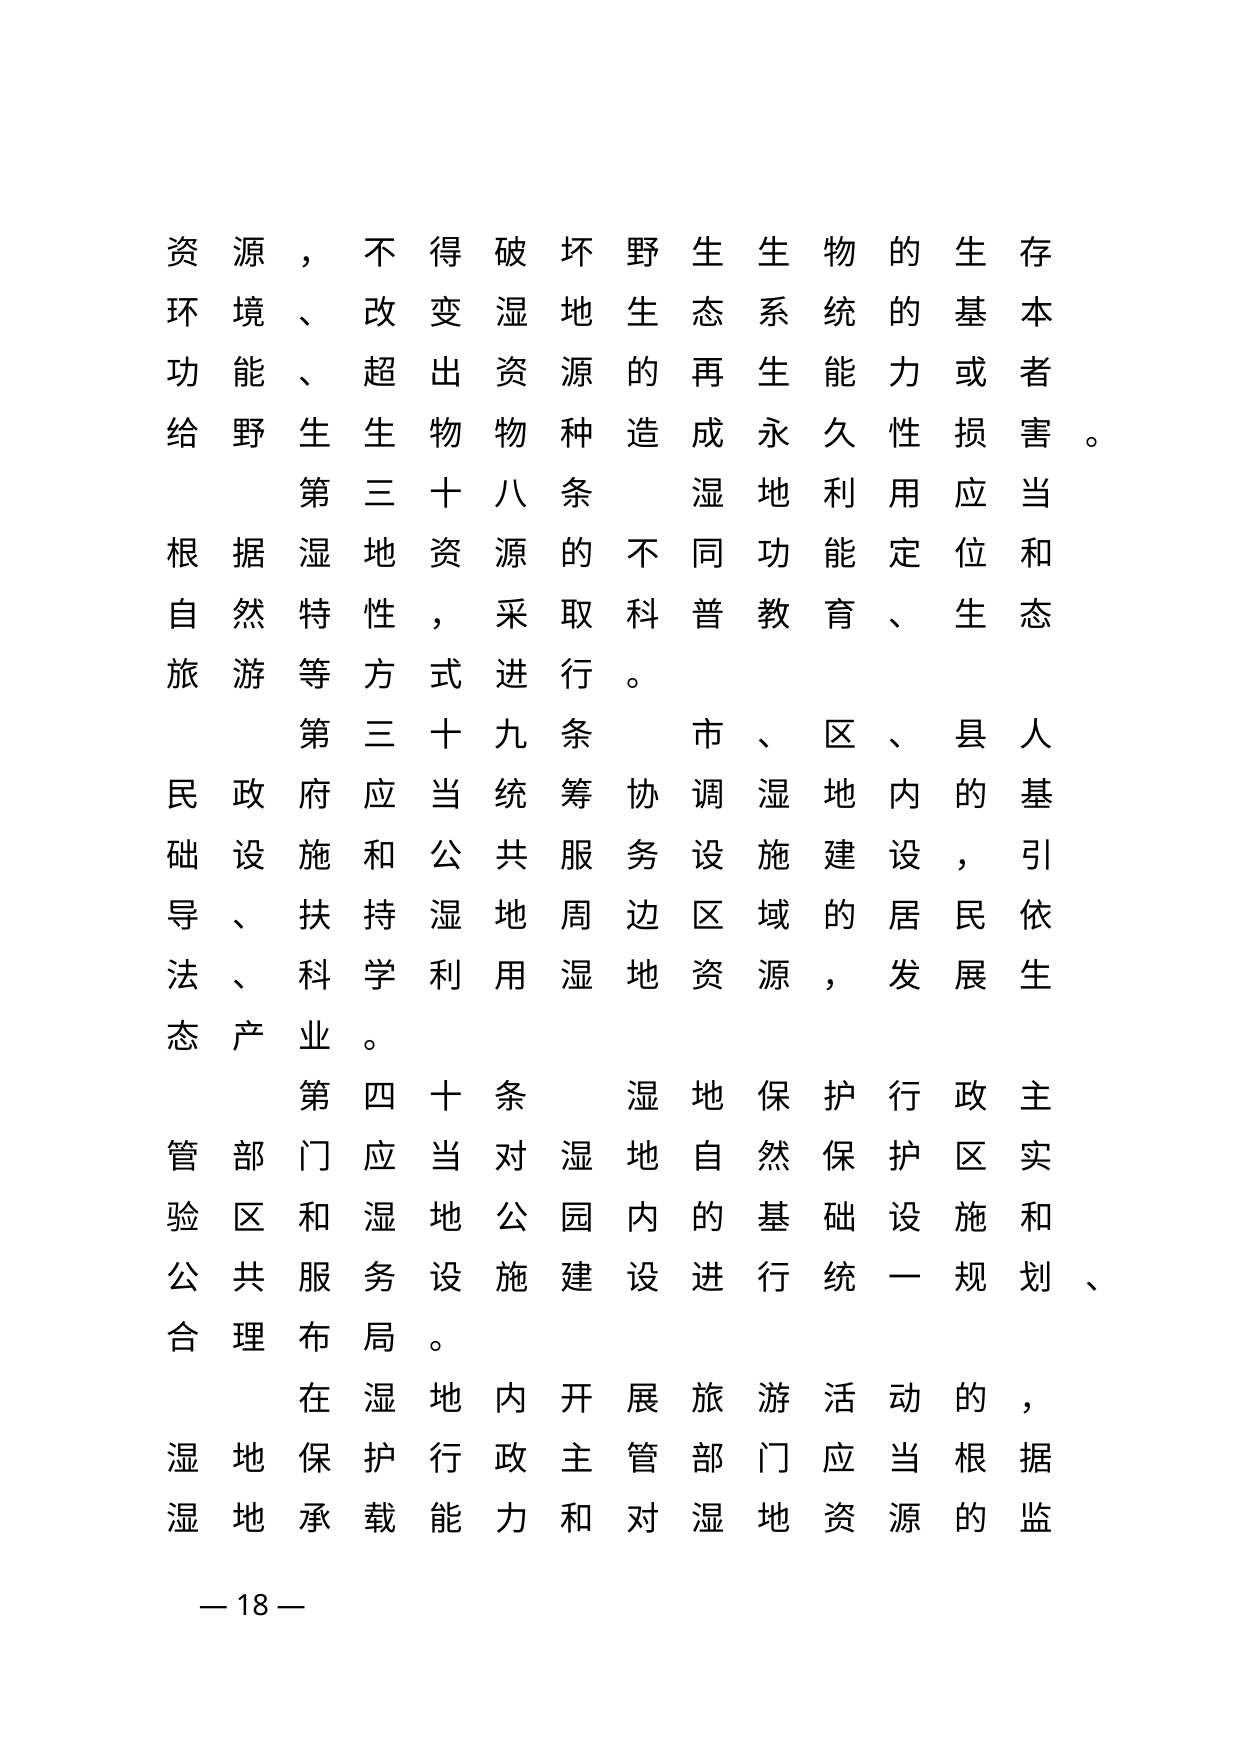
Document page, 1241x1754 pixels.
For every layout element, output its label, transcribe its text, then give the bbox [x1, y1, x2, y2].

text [167, 219, 1085, 461]
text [167, 1365, 1085, 1546]
text 第四十条 湿地保护行政主管部门应当对湿地自然保护区实验区和湿地公园内的基础设施和公共服务设施建设进行统一规划、合理布局。 [167, 1064, 1085, 1365]
text 第三十九条 市、区、县人民政府应当统筹协调湿地内的基础设施和公共服务设施建设，引导、扶持湿地周边区域的居民依法、科学利用湿地资源，发展生态产业。 [167, 702, 1085, 1064]
text 第三十八条 湿地利用应当根据湿地资源的不同功能定位和自然特性，采取科普教育、生态旅游等方式进行。 [167, 461, 1085, 702]
